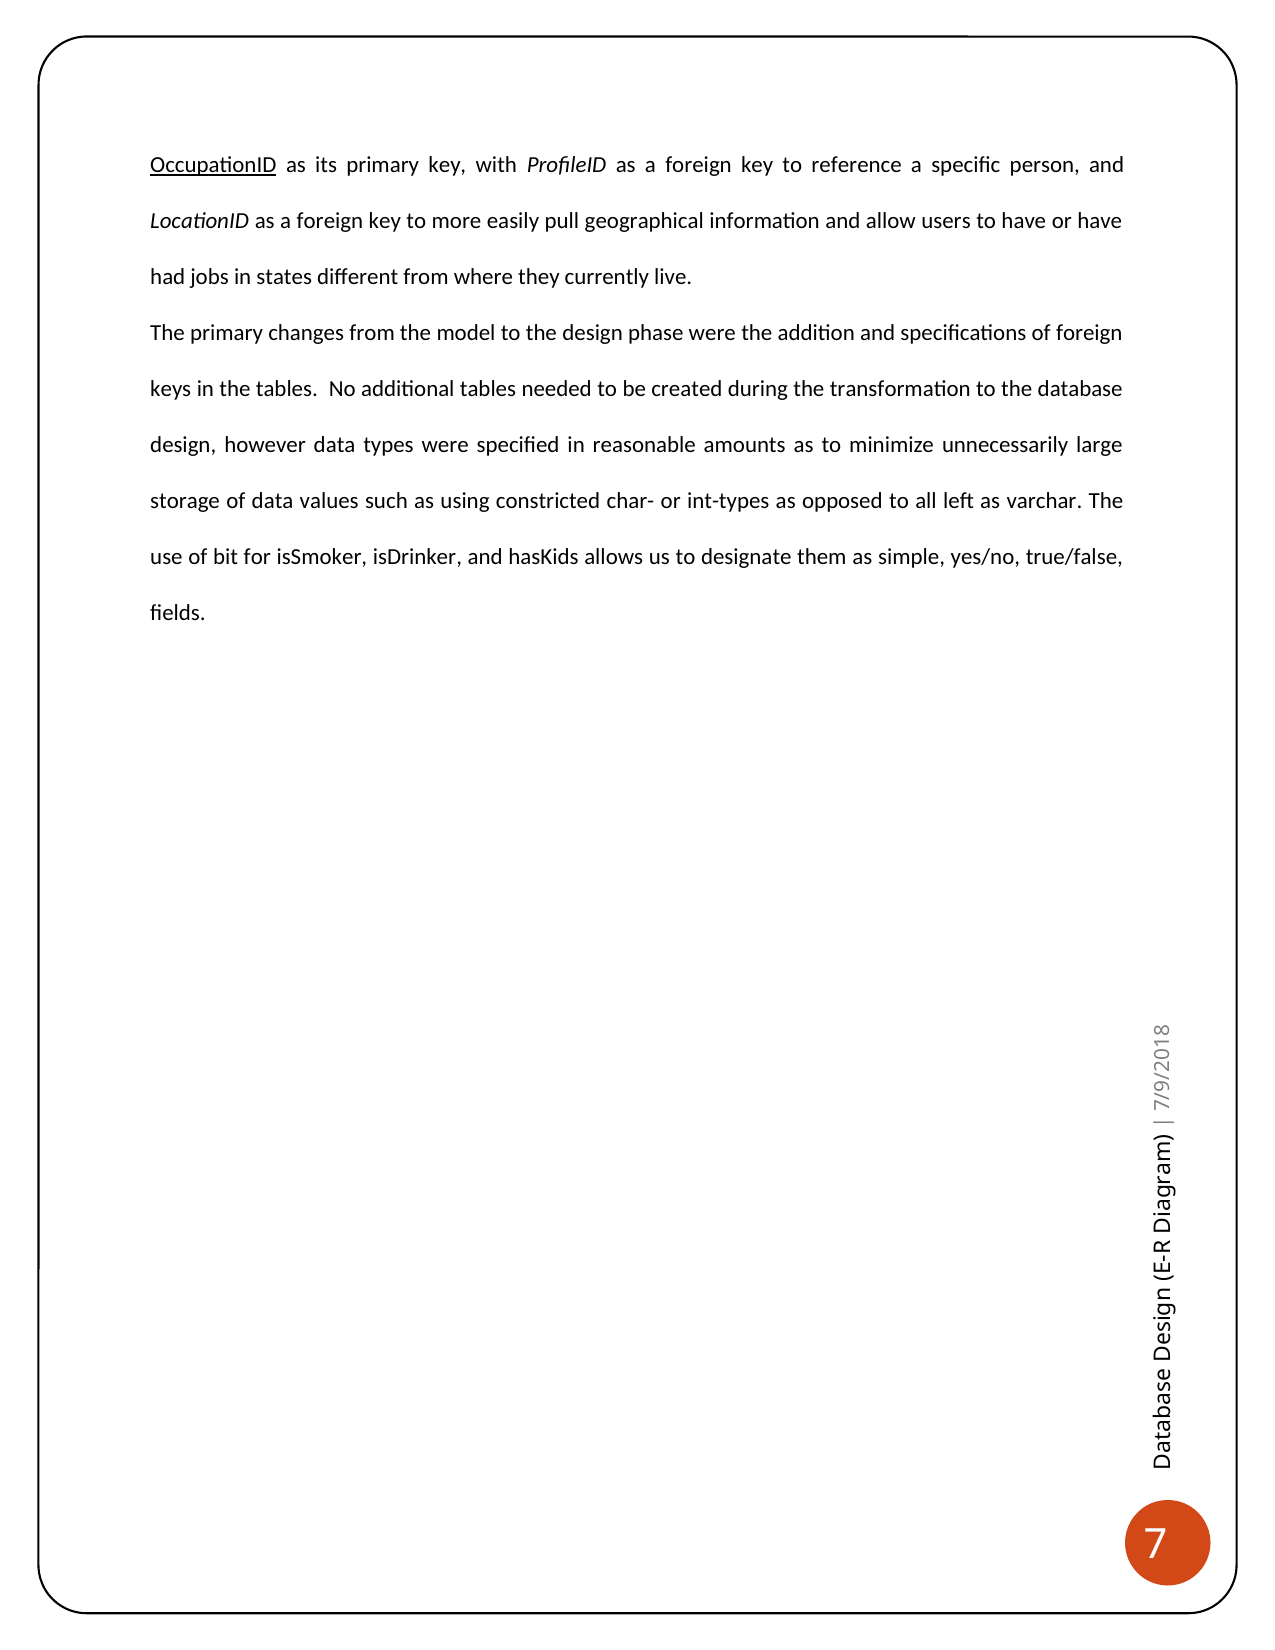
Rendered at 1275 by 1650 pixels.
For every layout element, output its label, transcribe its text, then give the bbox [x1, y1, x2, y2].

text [150, 150, 1125, 290]
text The primary changes from the model to the design phase were the addition and specifications of foreign keys in the tables. No additional tables needed to be created during the transformation to the database design, however data types were specified in reasonable amounts as to minimize unnecessarily large storage of data values such as using constricted char- or int-types as opposed to all left as varchar. The use of bit for isSmoker, isDrinker, and hasKids allows us to designate them as simple, yes/no, true/false, fields. [150, 318, 1125, 626]
